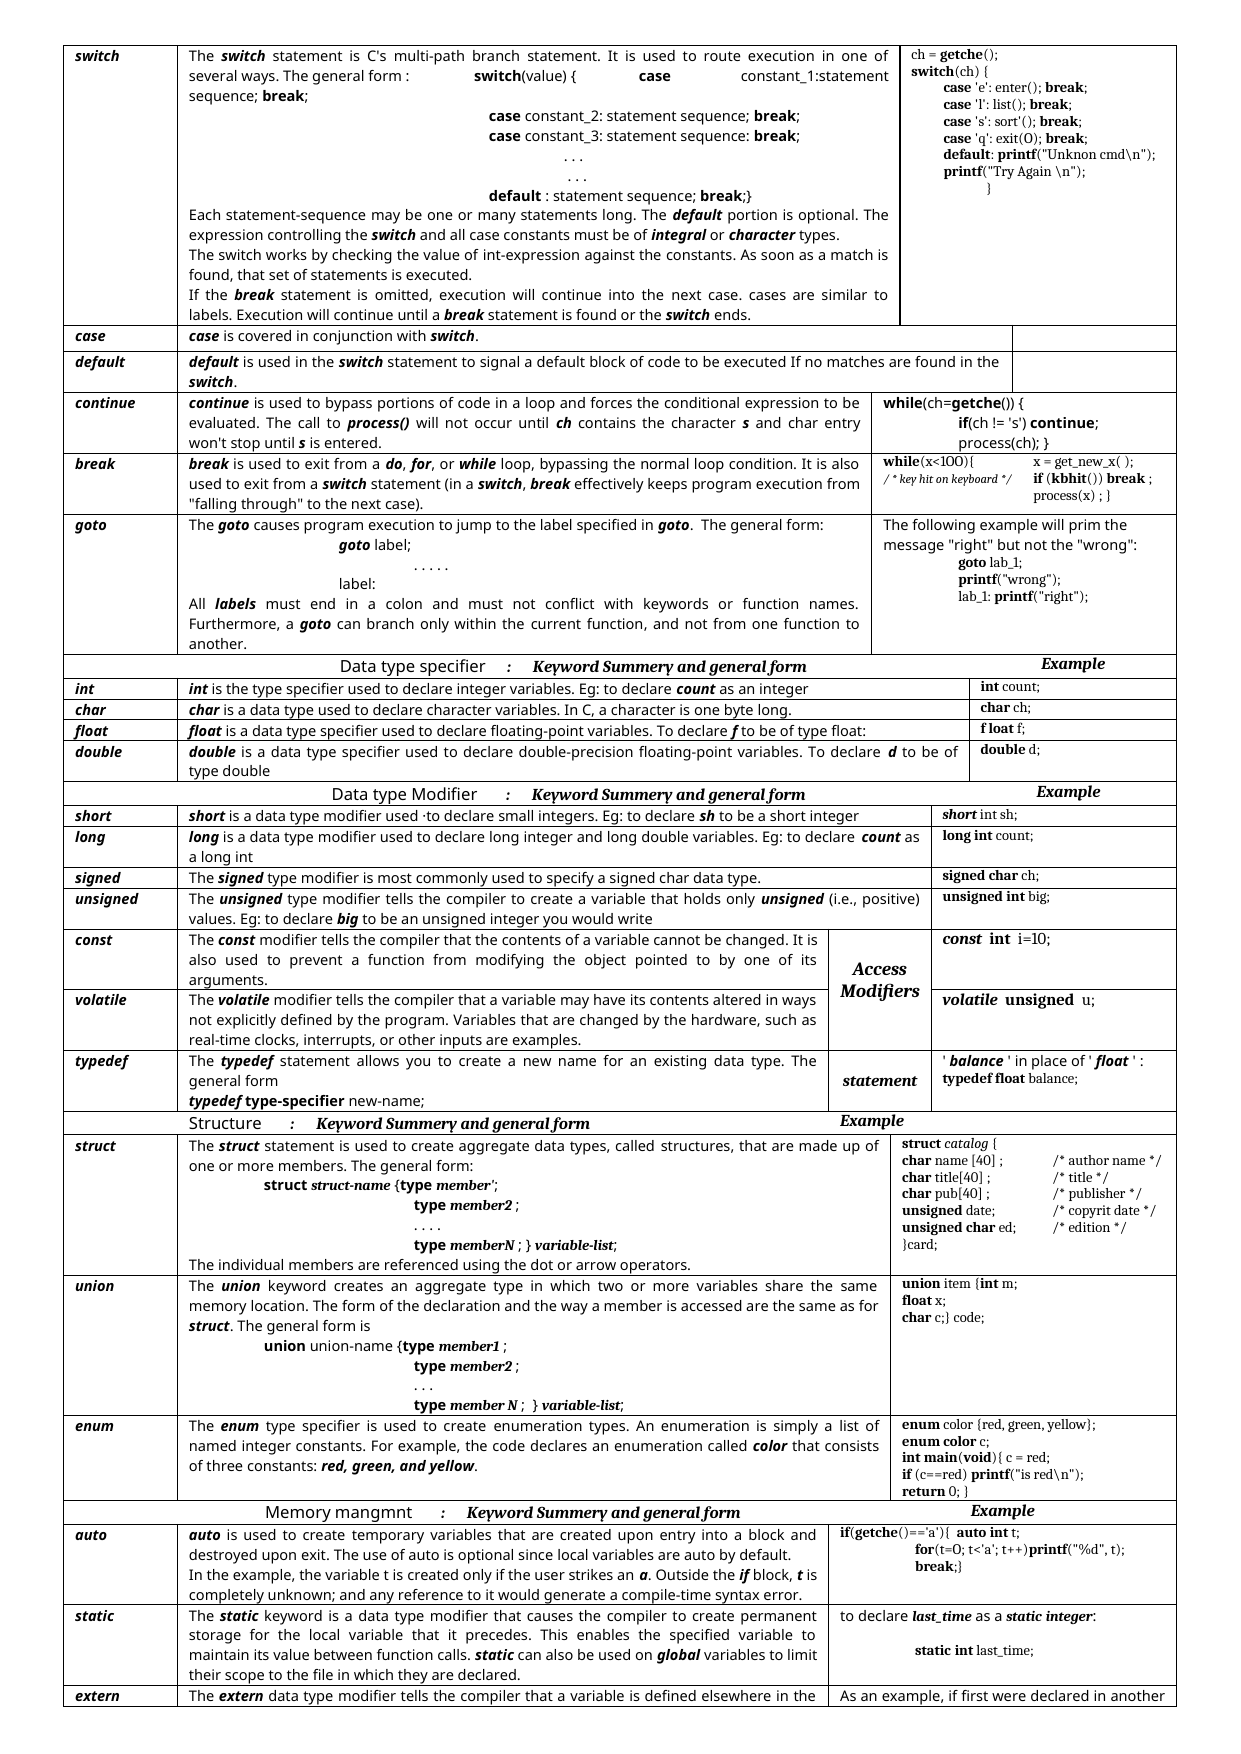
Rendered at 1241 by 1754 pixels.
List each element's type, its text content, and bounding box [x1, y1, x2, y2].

table_cell if(getche()=='a'){ auto int t; for(t=O; t<'a'; t++)printf("%d", t); break;} [829, 1525, 1176, 1604]
table_cell break [64, 454, 177, 513]
table_cell while(ch=getche()) { if(ch != 's') continue; process(ch); } [872, 393, 1176, 453]
table_cell enum [64, 1416, 177, 1500]
table_cell short [64, 806, 177, 826]
table_cell const [64, 930, 177, 989]
table_cell enum color {red, green, yellow}; enum color c; int main(void){ c = red; if (c==red) printf("is red\n"); return 0; } [891, 1416, 1176, 1500]
table_cell The goto causes program execution to jump to the label specified in goto. The general form: goto label; . . . . . label: All labels must end in a colon and must not conflict with keywords or function names. Furthermore, a goto can branch only within the current function, and not from one function to another. [178, 515, 871, 654]
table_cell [829, 1686, 1176, 1706]
table_cell int [64, 679, 177, 698]
table_cell [64, 1501, 177, 1524]
table_cell case is covered in conjunction with switch. [178, 326, 1012, 351]
table_cell Access Modifiers [829, 930, 931, 1050]
table_cell The struct statement is used to create aggregate data types, called structures, that are made up of one or more members. The general form: struct struct-name {type member'; type member2 ; . . . . type memberN ; } variable-list; The individual members are referenced using the dot or arrow operators. [178, 1135, 890, 1275]
table_cell long [64, 827, 177, 867]
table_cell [178, 1686, 828, 1706]
table_cell union [64, 1276, 177, 1415]
table_cell auto [64, 1525, 177, 1604]
table_cell default [64, 352, 177, 392]
table_cell The typedef statement allows you to create a new name for an existing data type. The general form typedef type-specifier new-name; [178, 1051, 828, 1111]
table_cell typedef [64, 1051, 177, 1111]
table_cell float is a data type specifier used to declare floating-point variables. To declare f to be of type float: [178, 720, 969, 740]
table_cell [1013, 352, 1176, 392]
table_cell int is the type specifier used to declare integer variables. Eg: to declare count as an integer [178, 679, 969, 698]
table_cell Example [829, 1501, 1176, 1524]
table_cell [64, 782, 177, 805]
table_cell union item {int m; float x; char c;} code; [891, 1276, 1176, 1415]
table_cell switch [64, 46, 177, 324]
table_cell struct [64, 1135, 177, 1275]
table_cell Example [829, 1112, 1176, 1134]
table_cell statement [829, 1051, 931, 1111]
table_cell The union keyword creates an aggregate type in which two or more variables share the same memory location. The form of the declaration and the way a member is accessed are the same as for struct. The general form is union union-name {type member1 ; type member2 ; . . . type member N ; } variable-list; [178, 1276, 890, 1415]
table_cell unsigned int big; [932, 889, 1176, 928]
table_cell Data type Modifier : Keyword Summery and general form [178, 782, 960, 805]
table_cell static [64, 1605, 177, 1685]
table_cell struct catalog { char name [40] ; /* author name */ char title[40] ; /* title */ char pub[40] ; /* publisher */ unsigned date; /* copyrit date */ unsigned char ed; /* edition */ }card; [891, 1135, 1176, 1275]
table_cell The const modifier tells the compiler that the contents of a variable cannot be changed. It is also used to prevent a function from modifying the object pointed to by one of its arguments. [178, 930, 828, 989]
table_cell short is a data type modifier used ·to declare small integers. Eg: to declare sh to be a short integer [178, 806, 931, 826]
table_cell long is a data type modifier used to declare long integer and long double variables. Eg: to declare count as a long int [178, 827, 931, 867]
table_cell case [64, 326, 177, 351]
table_cell extern [64, 1686, 177, 1706]
table_cell char is a data type used to declare character variables. In C, a character is one byte long. [178, 700, 969, 719]
table_cell short int sh; [932, 806, 1176, 826]
table_cell double is a data type specifier used to declare double-precision floating-point variables. To declare d to be of type double [178, 741, 969, 781]
table_cell const int i=10; [932, 930, 1176, 989]
table_cell char ch; [970, 700, 1176, 719]
table_cell f loat f; [970, 720, 1176, 740]
table_cell [1013, 326, 1176, 351]
table_cell signed char ch; [932, 868, 1176, 888]
table_cell double [64, 741, 177, 781]
table_cell Example [960, 782, 1176, 805]
table_cell Data type specifier : Keyword Summery and general form [178, 655, 969, 677]
table_cell Example [969, 655, 1176, 677]
table_cell continue is used to bypass portions of code in a loop and forces the conditional expression to be evaluated. The call to process() will not occur until ch contains the character s and char entry won't stop until s is entered. [178, 393, 871, 453]
table_cell char [64, 700, 177, 719]
table_cell The signed type modifier is most commonly used to specify a signed char data type. [178, 868, 931, 888]
table_cell break is used to exit from a do, for, or while loop, bypassing the normal loop condition. It is also used to exit from a switch statement (in a switch, break effectively keeps program execution from "falling through" to the next case). [178, 454, 871, 513]
table_cell to declare last_time as a static integer: static int last_time; [829, 1605, 1176, 1685]
table_cell unsigned [64, 889, 177, 928]
table_cell The static keyword is a data type modifier that causes the compiler to create permanent storage for the local variable that it precedes. This enables the specified variable to maintain its value between function calls. static can also be used on global variables to limit their scope to the file in which they are declared. [178, 1605, 828, 1685]
table_cell The unsigned type modifier tells the compiler to create a variable that holds only unsigned (i.e., positive) values. Eg: to declare big to be an unsigned integer you would write [178, 889, 931, 928]
table_cell The switch statement is C's multi-path branch statement. It is used to route execution in one of several ways. The general form : switch(value) { case constant_1:statement sequence; break; case constant_2: statement sequence; break; case constant_3: statement sequence: break; . . . . . . default : statement sequence; break;} Each statement-sequence may be one or many statements long. The default portion is optional. The expression controlling the switch and all case constants must be of integral or character types. The switch works by checking the value of int-expression against the constants. As soon as a match is found, that set of statements is executed. If the break statement is omitted, execution will continue into the next case. cases are similar to labels. Execution will continue until a break statement is found or the switch ends. [178, 46, 899, 324]
table_cell goto [64, 515, 177, 654]
table_cell The enum type specifier is used to create enumeration types. An enumeration is simply a list of named integer constants. For example, the code declares an enumeration called color that consists of three constants: red, green, and yellow. [178, 1416, 890, 1500]
table_cell Structure : Keyword Summery and general form [178, 1112, 829, 1134]
table_cell [64, 655, 177, 677]
table_cell double d; [970, 741, 1176, 781]
table_cell signed [64, 868, 177, 888]
table_cell volatile [64, 990, 177, 1050]
table_cell volatile unsigned u; [932, 990, 1176, 1050]
table_cell The volatile modifier tells the compiler that a variable may have its contents altered in ways not explicitly defined by the program. Variables that are changed by the hardware, such as real-time clocks, interrupts, or other inputs are examples. [178, 990, 828, 1050]
table_cell long int count; [932, 827, 1176, 867]
table_cell float [64, 720, 177, 740]
table_cell default is used in the switch statement to signal a default block of code to be executed If no matches are found in the switch. [178, 352, 1012, 392]
table_cell while(x<1OO){ x = get_new_x( ); / * key hit on keyboard */ if (kbhit()) break ; process(x) ; } [872, 454, 1176, 513]
table_cell auto is used to create temporary variables that are created upon entry into a block and destroyed upon exit. The use of auto is optional since local variables are auto by default. In the example, the variable t is created only if the user strikes an a. Outside the if block, t is completely unknown; and any reference to it would generate a compile-time syntax error. [178, 1525, 828, 1604]
table_cell ch = getche(); switch(ch) { case 'e': enter(); break; case 'l': list(); break; case 's': sort'(); break; case 'q': exit(O); break; default: printf("Unknon cmd\n"); printf("Try Again \n"); } [901, 46, 1176, 324]
table_cell Memory mangmnt : Keyword Summery and general form [178, 1501, 829, 1524]
table_cell [64, 1112, 177, 1134]
table_cell int count; [970, 679, 1176, 698]
table_cell The following example will prim the message "right" but not the "wrong": goto lab_1; printf("wrong"); lab_1: printf("right"); [872, 515, 1176, 654]
table_cell continue [64, 393, 177, 453]
table_cell ' balance ' in place of ' float ' : typedef float balance; [932, 1051, 1176, 1111]
